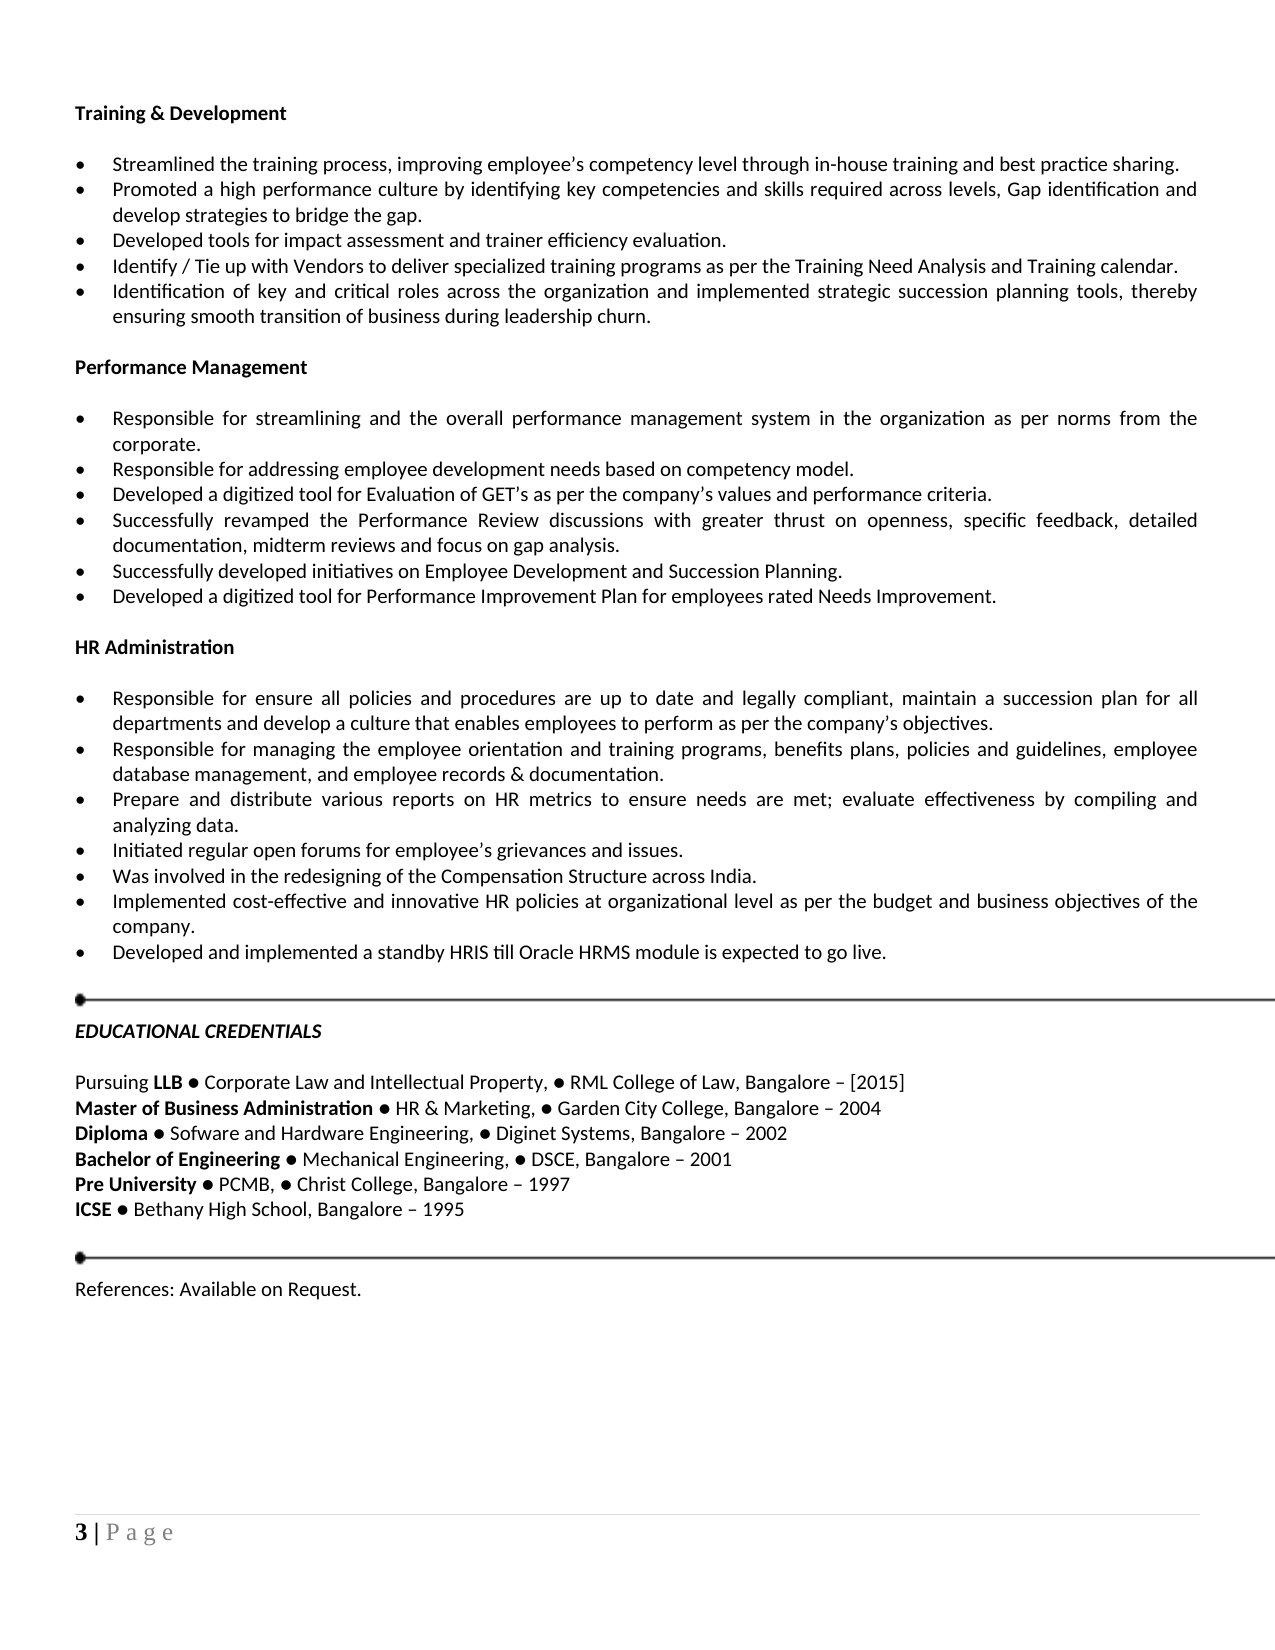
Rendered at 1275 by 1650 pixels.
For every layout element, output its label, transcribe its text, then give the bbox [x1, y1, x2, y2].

list Was involved in the redesigning of the Compensation Structure across India. [75, 863, 1200, 888]
text Master of Business Administration ● HR & Marketing, ● Garden City College, Bangalore – 2004 [75, 1095, 1200, 1120]
text EDUCATIONAL CREDENTIALS [75, 1019, 1200, 1044]
text References: Available on Request. [75, 1276, 1200, 1302]
text HR Administration [75, 634, 1200, 659]
text Diploma ● Sofware and Hardware Engineering, ● Diginet Systems, Bangalore – 2002 [75, 1120, 1200, 1146]
list Prepare and distribute various reports on HR metrics to ensure needs are met; evaluate effectiveness by compiling and analyzing data. [75, 787, 1200, 837]
list Responsible for addressing employee development needs based on competency model. [75, 456, 1200, 482]
list Responsible for streamlining and the overall performance management system in the organization as per norms from the corporate. [75, 405, 1200, 456]
list Developed and implemented a standby HRIS till Oracle HRMS module is expected to go live. [75, 939, 1200, 964]
list Developed tools for impact assessment and trainer efficiency evaluation. [75, 227, 1200, 253]
list Promoted a high performance culture by identifying key competencies and skills required across levels, Gap identification and develop strategies to bridge the gap. [75, 177, 1200, 227]
list Developed a digitized tool for Performance Improvement Plan for employees rated Needs Improvement. [75, 583, 1200, 609]
picture [75, 1247, 1275, 1273]
list Successfully revamped the Performance Review discussions with greater thrust on openness, specific feedback, detailed documentation, midterm reviews and focus on gap analysis. [75, 507, 1200, 558]
list Developed a digitized tool for Evaluation of GET’s as per the company’s values and performance criteria. [75, 482, 1200, 507]
list Responsible for ensure all policies and procedures are up to date and legally compliant, maintain a succession plan for all departments and develop a culture that enables employees to perform as per the company’s objectives. [75, 685, 1200, 736]
text Performance Management [75, 354, 1200, 380]
text Bachelor of Engineering ● Mechanical Engineering, ● DSCE, Bangalore – 2001 [75, 1146, 1200, 1171]
list Successfully developed initiatives on Employee Development and Succession Planning. [75, 558, 1200, 583]
list Identify / Tie up with Vendors to deliver specialized training programs as per the Training Need Analysis and Training calendar. [75, 253, 1200, 278]
text Pre University ● PCMB, ● Christ College, Bangalore – 1997 [75, 1171, 1200, 1197]
text Training & Development [75, 100, 1200, 126]
picture [75, 989, 1275, 1015]
list Implemented cost-effective and innovative HR policies at organizational level as per the budget and business objectives of the company. [75, 888, 1200, 939]
list Responsible for managing the employee orientation and training programs, benefits plans, policies and guidelines, employee database management, and employee records & documentation. [75, 736, 1200, 787]
list Streamlined the training process, improving employee’s competency level through in-house training and best practice sharing. [75, 151, 1200, 177]
list Identification of key and critical roles across the organization and implemented strategic succession planning tools, thereby ensuring smooth transition of business during leadership churn. [75, 278, 1200, 329]
text Pursuing LLB ● Corporate Law and Intellectual Property, ● RML College of Law, Bangalore – [2015] [75, 1069, 1200, 1095]
text ICSE ● Bethany High School, Bangalore – 1995 [75, 1197, 1200, 1222]
list Initiated regular open forums for employee’s grievances and issues. [75, 837, 1200, 863]
